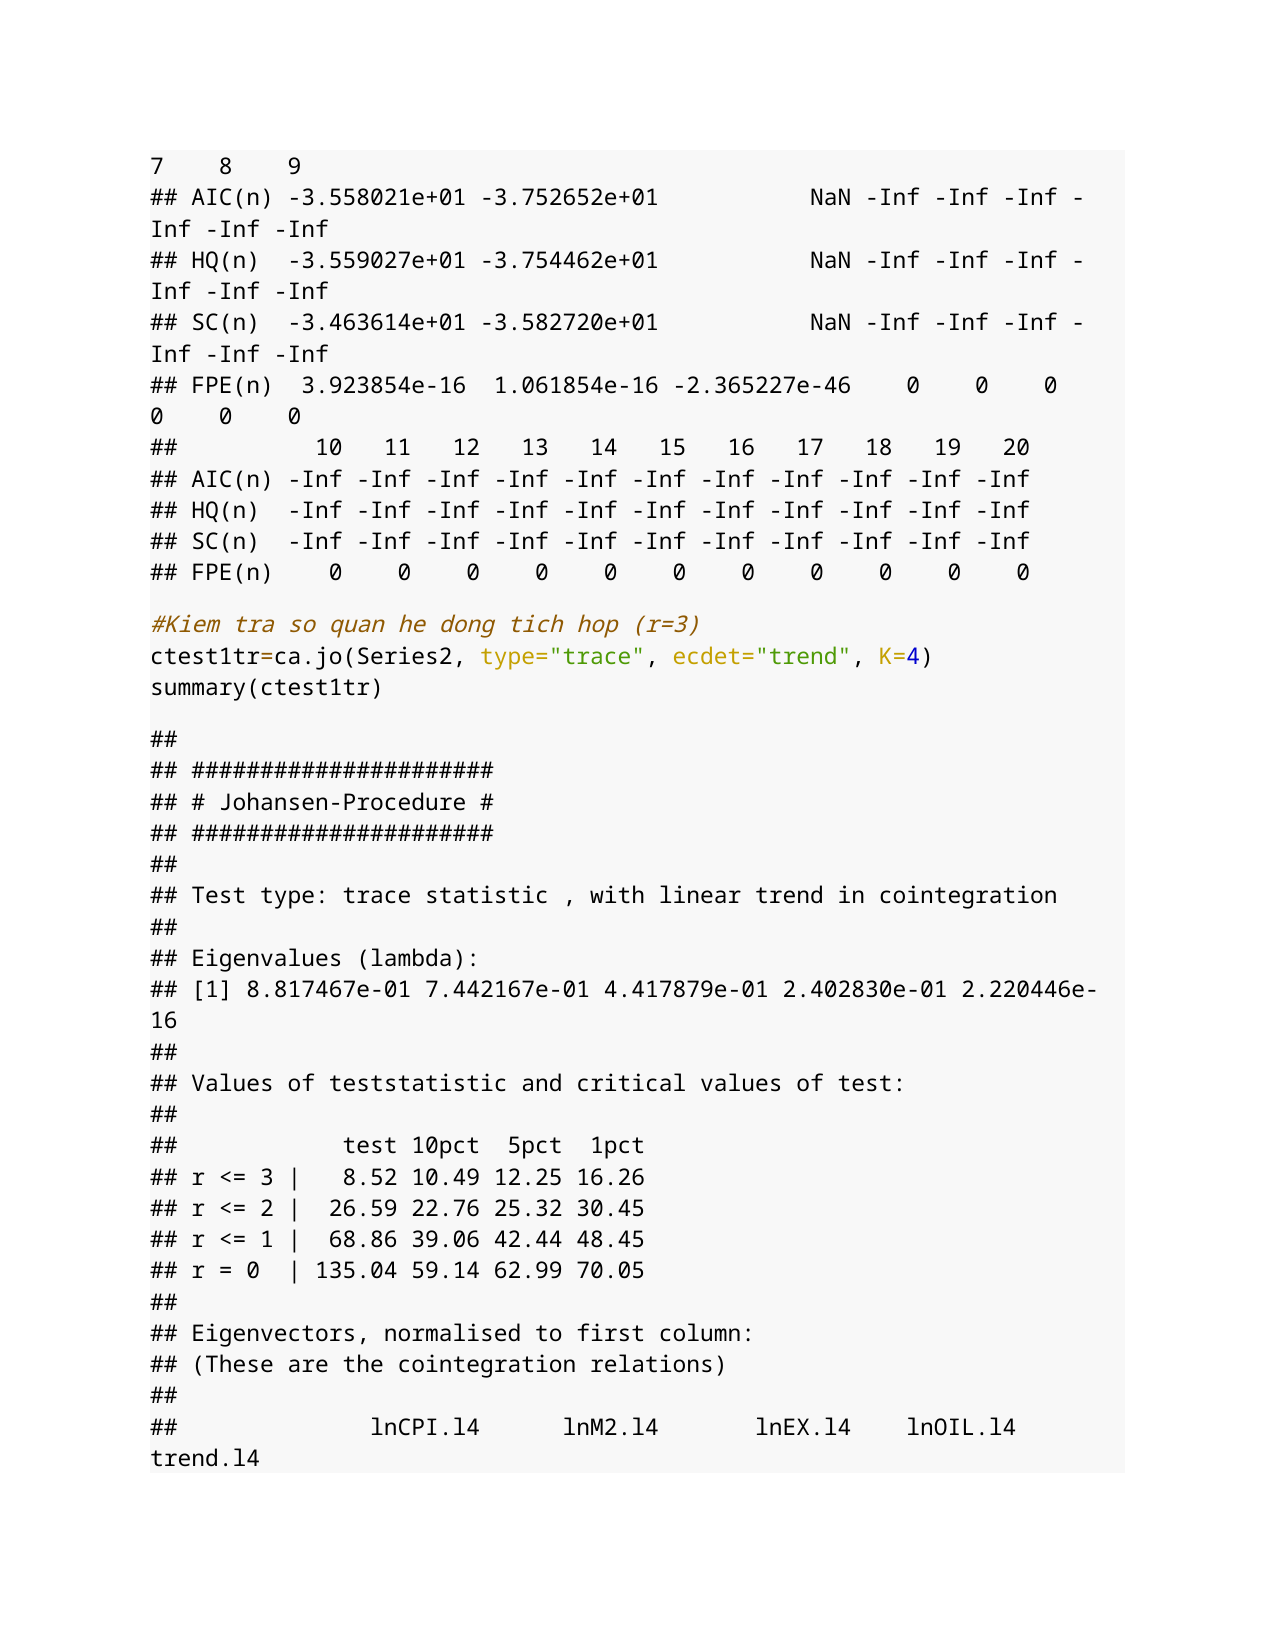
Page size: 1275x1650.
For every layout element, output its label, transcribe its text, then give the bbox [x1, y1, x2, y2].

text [150, 723, 1125, 1473]
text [150, 150, 1125, 587]
text #Kiem tra so quan he dong tich hop (r=3) ctest1tr=ca.jo(Series2, type="trace", ecdet="trend", K=4) summary(ctest1tr) [150, 608, 1125, 702]
